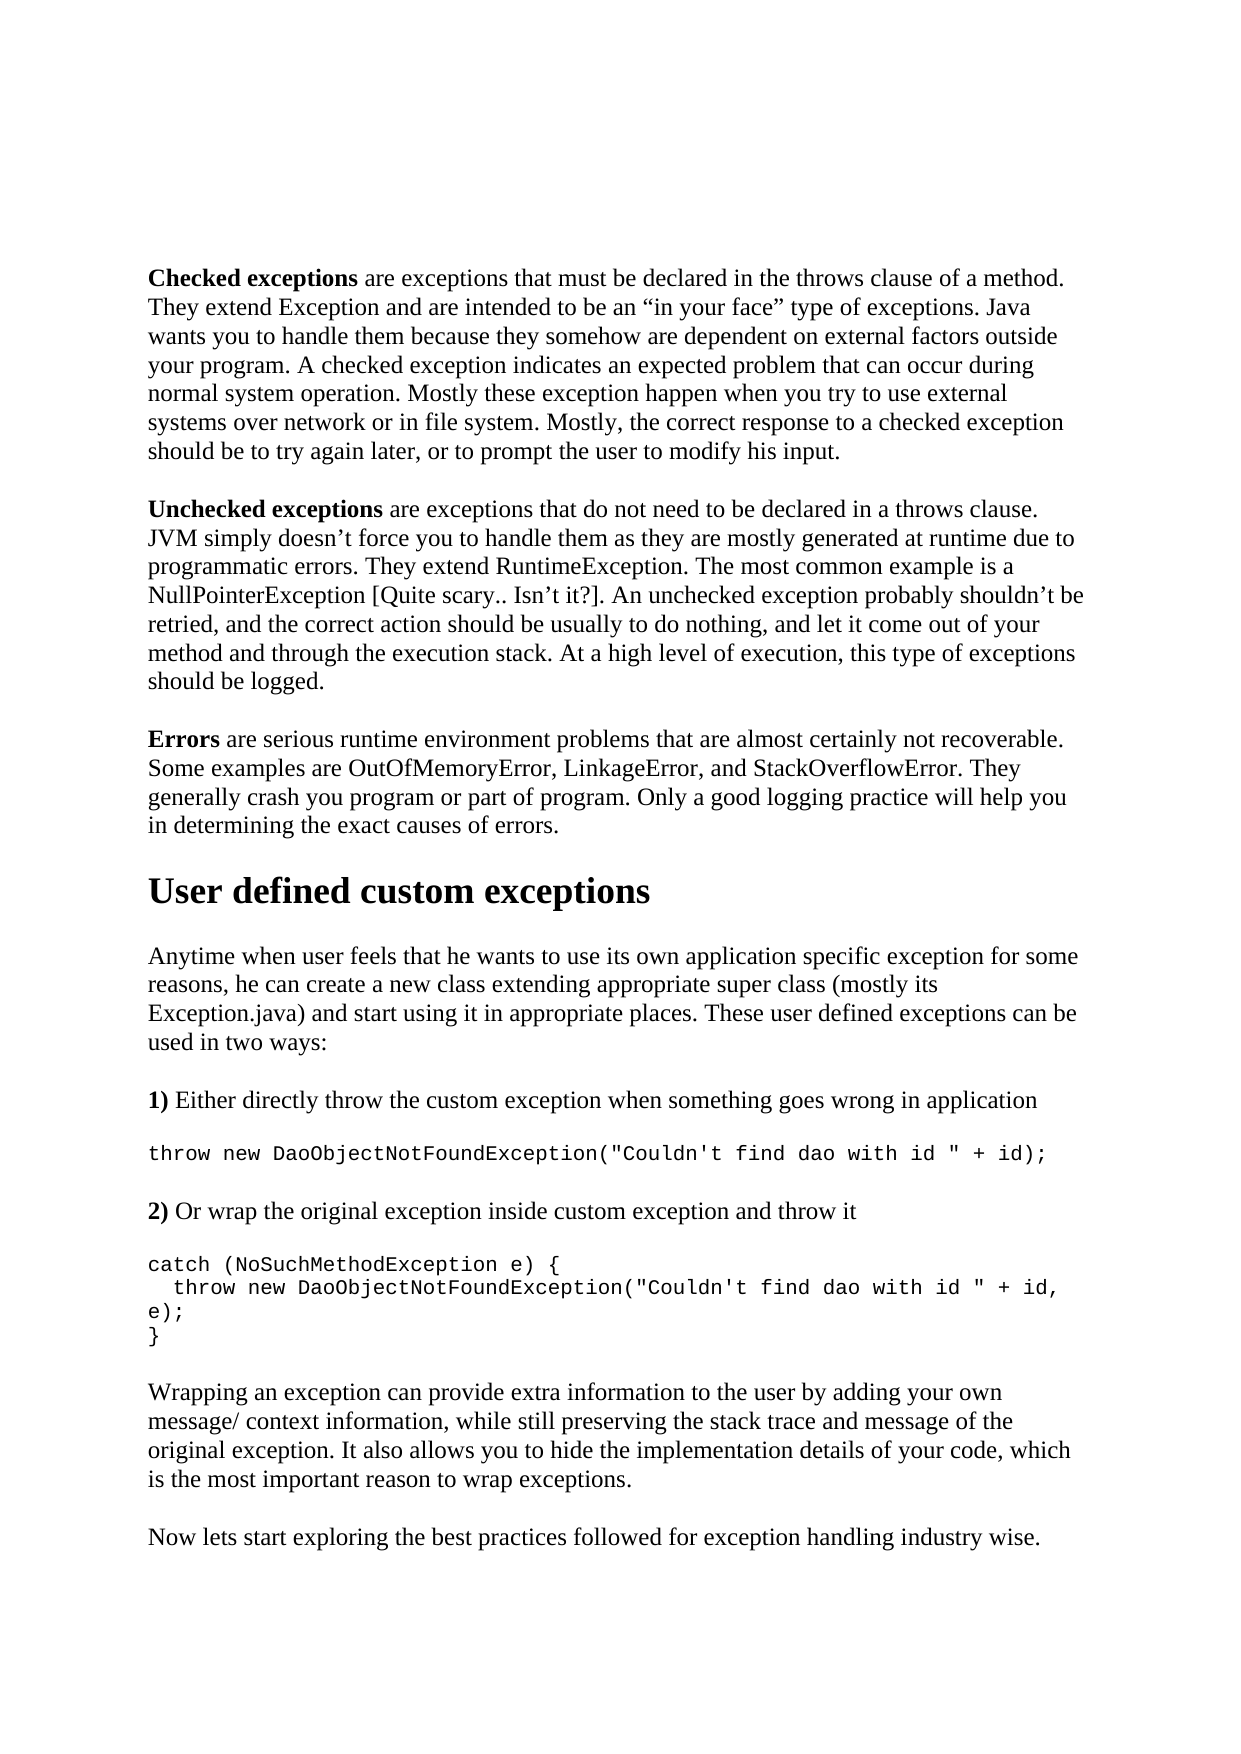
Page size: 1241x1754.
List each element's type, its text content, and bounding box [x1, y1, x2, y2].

text Now lets start exploring the best practices followed for exception handling industry wise. [148, 1522, 1092, 1550]
text catch (NoSuchMethodException e) { [148, 1254, 1092, 1277]
text throw new DaoObjectNotFoundException("Couldn't find dao with id " + id, e); [148, 1277, 1092, 1324]
text Anytime when user feels that he wants to use its own application specific exception for some reasons, he can create a new class extending appropriate super class (mostly its Exception.java) and start using it in appropriate places. These user defined exceptions can be used in two ways: [148, 941, 1092, 1056]
text 1) Either directly throw the custom exception when something goes wrong in application [148, 1085, 1092, 1114]
text Wrapping an exception can provide extra information to the user by adding your own message/ context information, while still preserving the stack trace and message of the original exception. It also allows you to hide the implementation details of your code, which is the most important reason to wrap exceptions. [148, 1377, 1092, 1492]
text 2) Or wrap the original exception inside custom exception and throw it [148, 1196, 1092, 1224]
text User defined custom exceptions [148, 868, 1092, 912]
text Unchecked exceptions are exceptions that do not need to be declared in a throws clause. JVM simply doesn’t force you to handle them as they are mostly generated at runtime due to programmatic errors. They extend RuntimeException. The most common example is a NullPointerException [Quite scary.. Isn’t it?]. An unchecked exception probably shouldn’t be retried, and the correct action should be usually to do nothing, and let it come out of your method and through the execution stack. At a high level of execution, this type of exceptions should be logged. [148, 494, 1092, 695]
text Errors are serious runtime environment problems that are almost certainly not recoverable. Some examples are OutOfMemoryError, LinkageError, and StackOverflowError. They generally crash you program or part of program. Only a good logging practice will help you in determining the exact causes of errors. [148, 724, 1092, 839]
text throw new DaoObjectNotFoundException("Couldn't find dao with id " + id); [148, 1143, 1092, 1167]
text Checked exceptions are exceptions that must be declared in the throws clause of a method. They extend Exception and are intended to be an “in your face” type of exceptions. Java wants you to handle them because they somehow are dependent on external factors outside your program. A checked exception indicates an expected problem that can occur during normal system operation. Mostly these exception happen when you try to use external systems over network or in file system. Mostly, the correct response to a checked exception should be to try again later, or to prompt the user to modify his input. [148, 263, 1092, 465]
text } [148, 1324, 1092, 1348]
